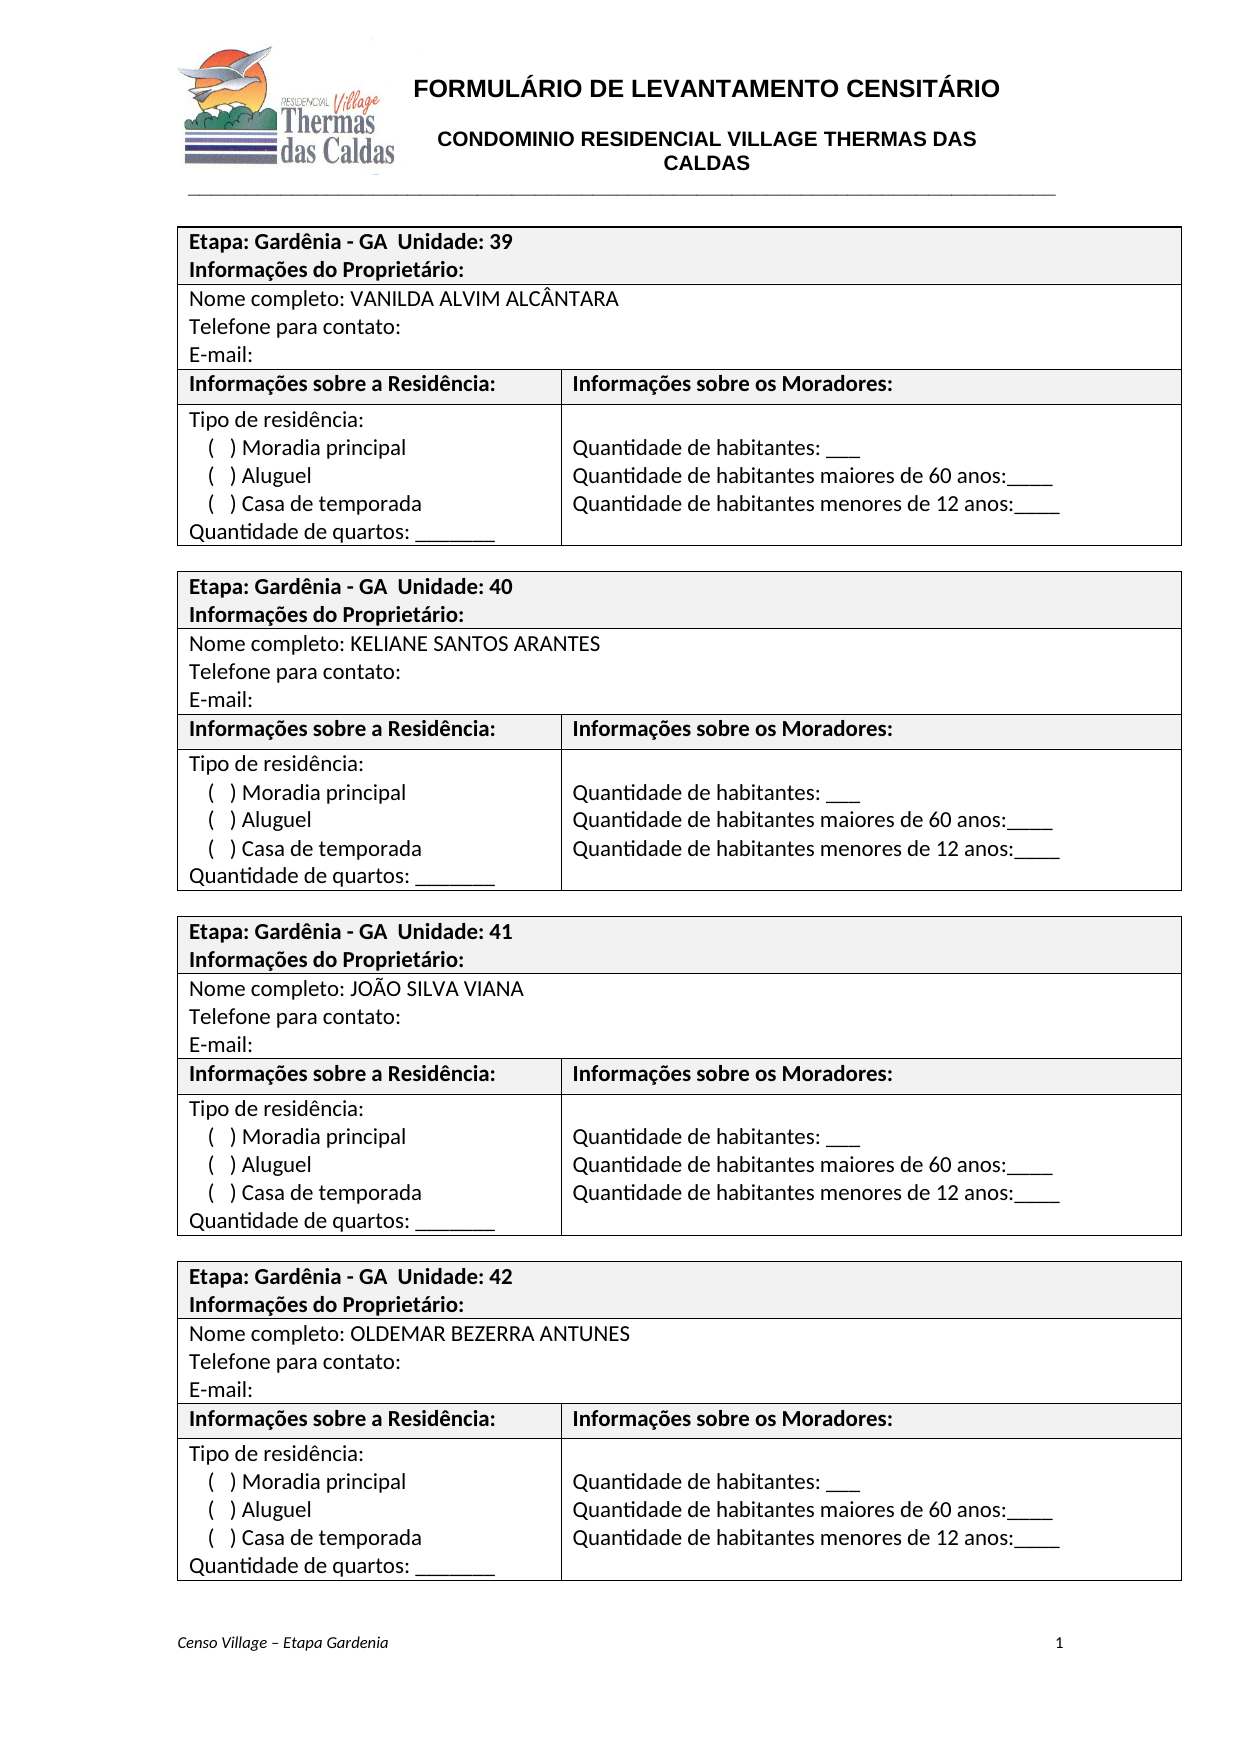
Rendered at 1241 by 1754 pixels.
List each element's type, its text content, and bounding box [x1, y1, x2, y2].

table_cell Quantidade de habitantes: ___ Quantidade de habitantes maiores de 60 anos:____ Quantidade de habitantes menores de 12 anos:____ [562, 1095, 1181, 1234]
table_cell Informações sobre os Moradores: [562, 1059, 1181, 1093]
table_cell Informações sobre a Residência: [178, 1059, 561, 1093]
table_cell Tipo de residência: ( ) Moradia principal ( ) Aluguel ( ) Casa de temporada Quantidade de quartos: _______ [178, 405, 561, 545]
table_cell Tipo de residência: ( ) Moradia principal ( ) Aluguel ( ) Casa de temporada Quantidade de quartos: _______ [178, 1095, 561, 1234]
table_cell Nome completo: VANILDA ALVIM ALCÂNTARA Telefone para contato: E-mail: [178, 285, 1181, 368]
table_cell Informações sobre a Residência: [178, 715, 561, 748]
table_cell Informações sobre a Residência: [178, 1404, 561, 1438]
table_cell Informações sobre a Residência: [178, 370, 561, 404]
table_header Etapa: Gardênia - GA Unidade: 41 Informações do Proprietário: [178, 917, 1181, 973]
table_cell Nome completo: JOÃO SILVA VIANA Telefone para contato: E-mail: [178, 974, 1181, 1058]
table_cell Tipo de residência: ( ) Moradia principal ( ) Aluguel ( ) Casa de temporada Quantidade de quartos: _______ [178, 750, 561, 890]
table_cell Nome completo: KELIANE SANTOS ARANTES Telefone para contato: E-mail: [178, 629, 1181, 713]
table_cell Nome completo: OLDEMAR BEZERRA ANTUNES Telefone para contato: E-mail: [178, 1319, 1181, 1403]
table_cell Quantidade de habitantes: ___ Quantidade de habitantes maiores de 60 anos:____ Quantidade de habitantes menores de 12 anos:____ [562, 1439, 1181, 1579]
picture [177, 37, 418, 175]
table_header Etapa: Gardênia - GA Unidade: 40 Informações do Proprietário: [178, 572, 1181, 628]
table_cell Tipo de residência: ( ) Moradia principal ( ) Aluguel ( ) Casa de temporada Quantidade de quartos: _______ [178, 1439, 561, 1579]
table_cell Quantidade de habitantes: ___ Quantidade de habitantes maiores de 60 anos:____ Quantidade de habitantes menores de 12 anos:____ [562, 405, 1181, 545]
table_cell Quantidade de habitantes: ___ Quantidade de habitantes maiores de 60 anos:____ Quantidade de habitantes menores de 12 anos:____ [562, 750, 1181, 890]
table_header Etapa: Gardênia - GA Unidade: 39 Informações do Proprietário: [178, 228, 1181, 283]
table_cell Informações sobre os Moradores: [562, 1404, 1181, 1438]
table_header Etapa: Gardênia - GA Unidade: 42 Informações do Proprietário: [178, 1262, 1181, 1318]
table_cell Informações sobre os Moradores: [562, 715, 1181, 748]
table_cell Informações sobre os Moradores: [562, 370, 1181, 404]
